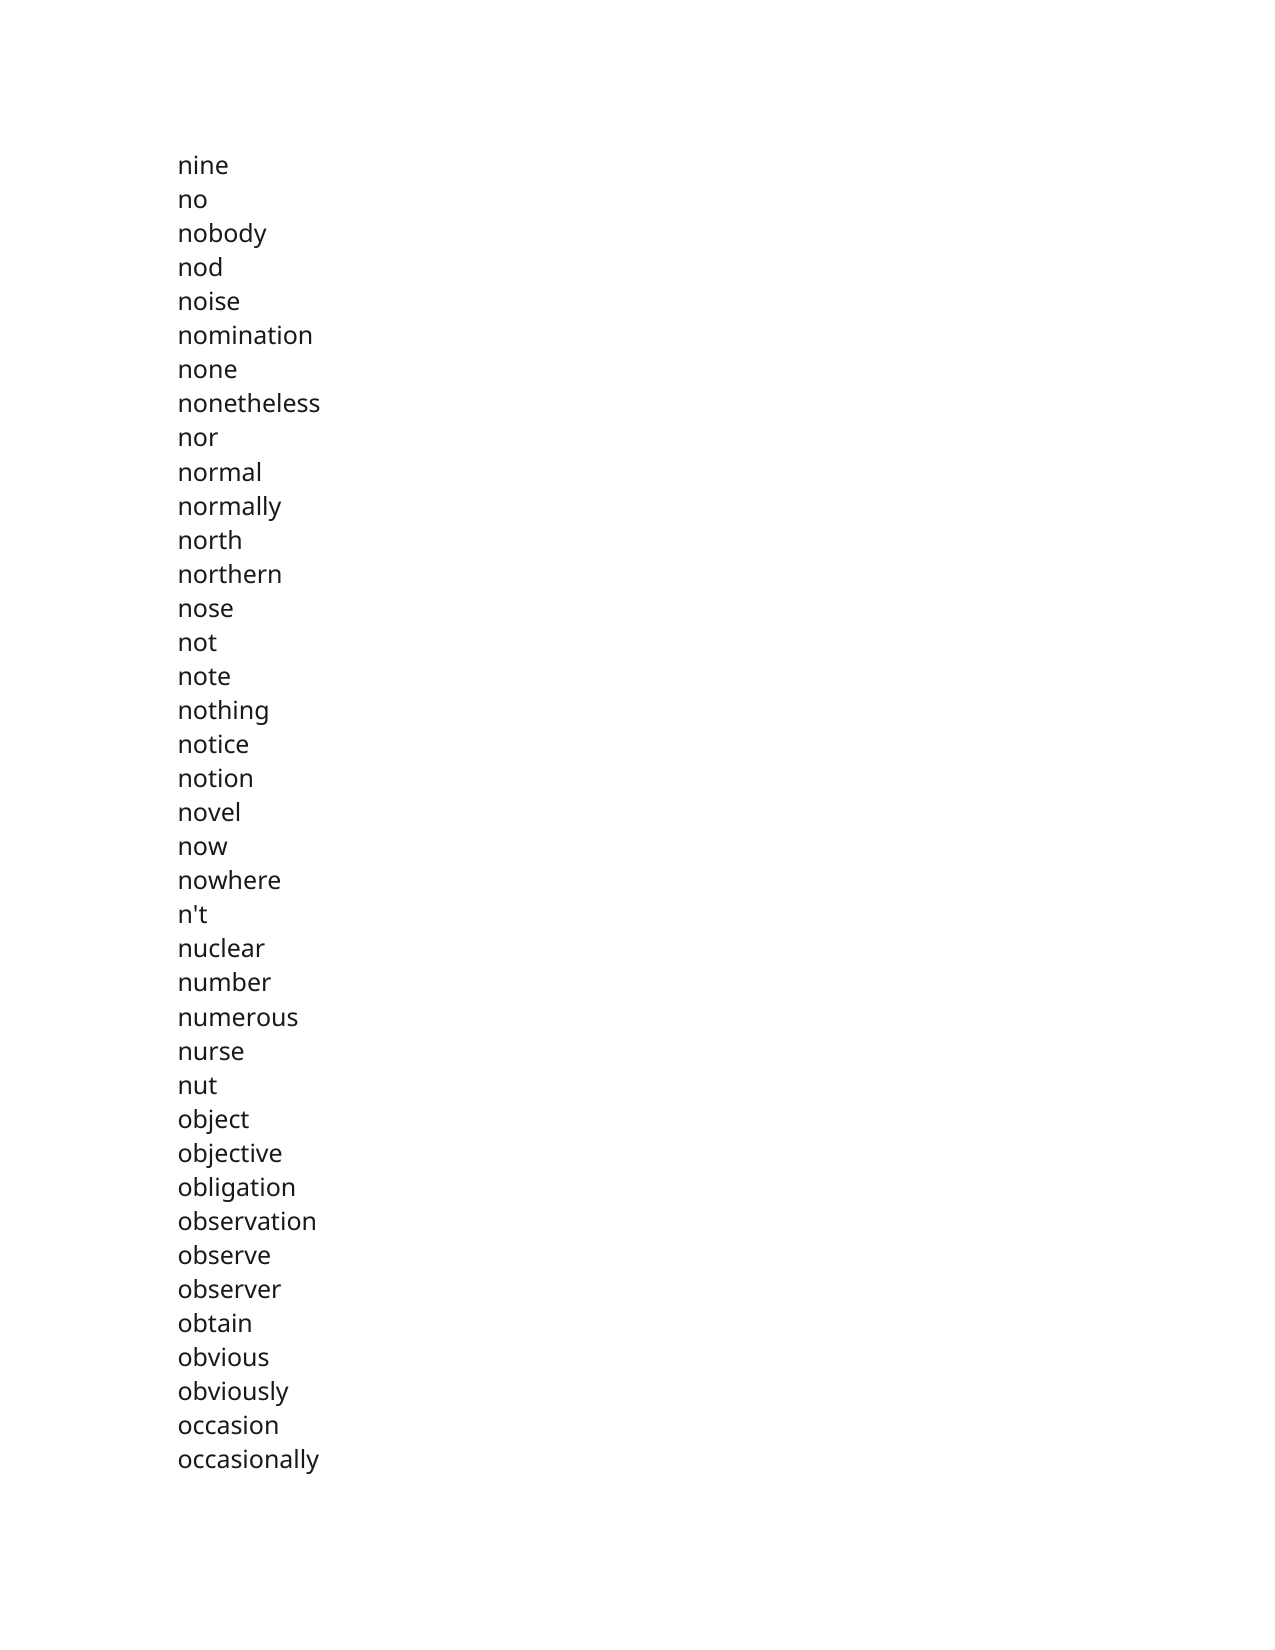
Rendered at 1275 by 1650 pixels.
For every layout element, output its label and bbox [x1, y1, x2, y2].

text [177, 148, 1098, 1476]
